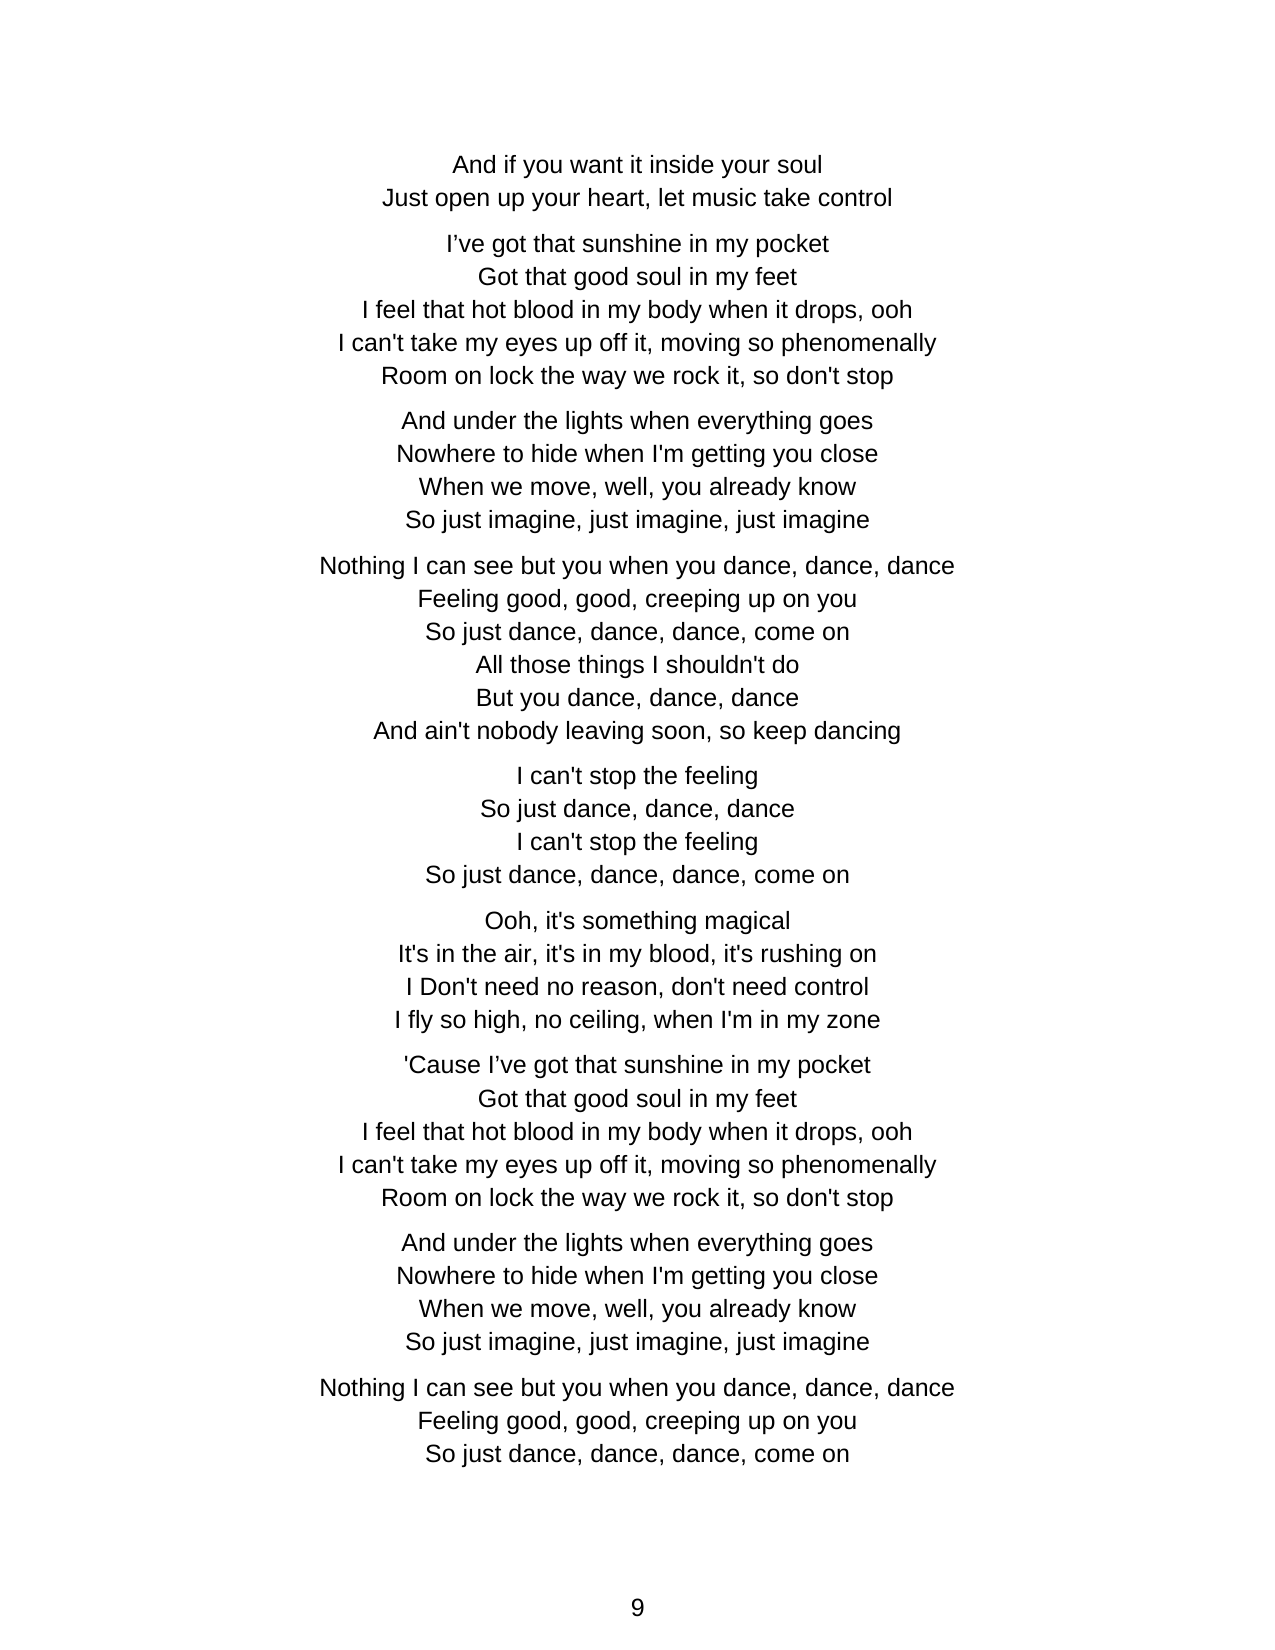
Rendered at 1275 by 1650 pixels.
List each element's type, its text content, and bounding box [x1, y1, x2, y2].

text 'Cause I’ve got that sunshine in my pocket Got that good soul in my feet I feel that hot blood in my body when it drops, ooh I can't take my eyes up off it, moving so phenomenally Room on lock the way we rock it, so don't stop [150, 1051, 1125, 1211]
text I can't stop the feeling So just dance, dance, dance I can't stop the feeling So just dance, dance, dance, come on [150, 761, 1125, 889]
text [150, 150, 1125, 212]
text I’ve got that sunshine in my pocket Got that good soul in my feet I feel that hot blood in my body when it drops, ooh I can't take my eyes up off it, moving so phenomenally Room on lock the way we rock it, so don't stop [150, 228, 1125, 389]
text Nothing I can see but you when you dance, dance, dance Feeling good, good, creeping up on you So just dance, dance, dance, come on [150, 1373, 1125, 1467]
text Nothing I can see but you when you dance, dance, dance Feeling good, good, creeping up on you So just dance, dance, dance, come on All those things I shouldn't do But you dance, dance, dance And ain't nobody leaving soon, so keep dancing [150, 551, 1125, 744]
text And under the lights when everything goes Nowhere to hide when I'm getting you close When we move, well, you already know So just imagine, just imagine, just imagine [150, 406, 1125, 534]
text Ooh, it's something magical It's in the air, it's in my blood, it's rushing on I Don't need no reason, don't need control I fly so high, no ceiling, when I'm in my zone [150, 906, 1125, 1034]
text And under the lights when everything goes Nowhere to hide when I'm getting you close When we move, well, you already know So just imagine, just imagine, just imagine [150, 1228, 1125, 1356]
